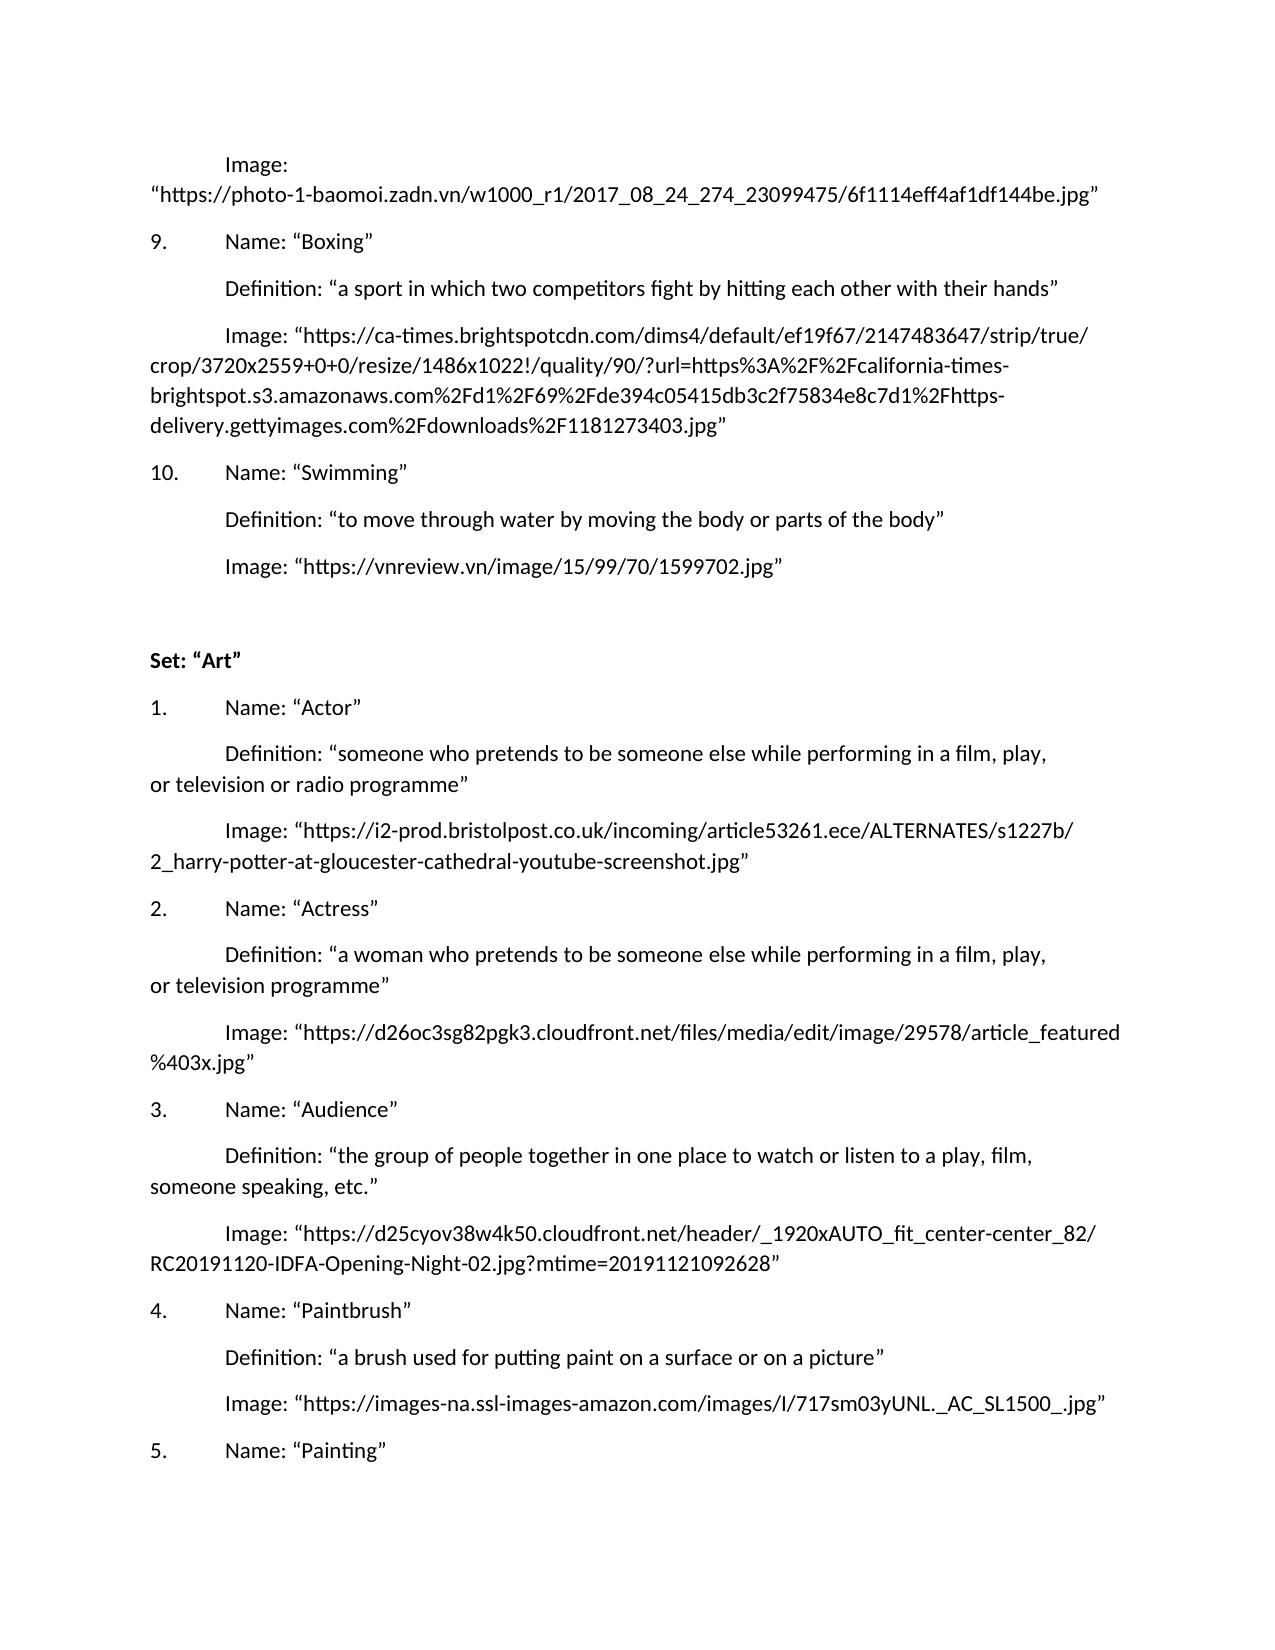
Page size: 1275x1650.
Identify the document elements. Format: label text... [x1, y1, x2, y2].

text 9. Name: “Boxing” [150, 227, 1125, 255]
text Image: “https://ca-times.brightspotcdn.com/dims4/default/ef19f67/2147483647/strip/true/crop/3720x2559+0+0/resize/1486x1022!/quality/90/?url=https%3A%2F%2Fcalifornia-times-brightspot.s3.amazonaws.com%2Fd1%2F69%2Fde394c05415db3c2f75834e8c7d1%2Fhttps-delivery.gettyimages.com%2Fdownloads%2F1181273403.jpg” [150, 321, 1125, 439]
text Definition: “the group of people together in one place to watch or listen to a play, film, someone speaking, etc.” [150, 1142, 1125, 1200]
text Definition: “someone who pretends to be someone else while performing in a film, play, or television or radio programme” [150, 739, 1125, 798]
text Definition: “to move through water by moving the body or parts of the body” [150, 505, 1125, 533]
text Image: “https://i2-prod.bristolpost.co.uk/incoming/article53261.ece/ALTERNATES/s1227b/2_harry-potter-at-gloucester-cathedral-youtube-screenshot.jpg” [150, 817, 1125, 875]
text 1. Name: “Actor” [150, 693, 1125, 721]
text 4. Name: “Paintbrush” [150, 1296, 1125, 1324]
text 5. Name: “Painting” [150, 1436, 1125, 1464]
text Image: “https://vnreview.vn/image/15/99/70/1599702.jpg” [150, 552, 1125, 580]
text Set: “Art” [150, 646, 1125, 674]
text 2. Name: “Actress” [150, 894, 1125, 922]
text Image: “https://photo-1-baomoi.zadn.vn/w1000_r1/2017_08_24_274_23099475/6f1114eff4af1df144be.jpg” [150, 150, 1125, 208]
text Image: “https://d26oc3sg82pgk3.cloudfront.net/files/media/edit/image/29578/article_featured%403x.jpg” [150, 1018, 1125, 1076]
text Definition: “a brush used for putting paint on a surface or on a picture” [150, 1343, 1125, 1371]
text 10. Name: “Swimming” [150, 458, 1125, 486]
text Definition: “a woman who pretends to be someone else while performing in a film, play, or television programme” [150, 941, 1125, 999]
text Image: “https://d25cyov38w4k50.cloudfront.net/header/_1920xAUTO_fit_center-center_82/RC20191120-IDFA-Opening-Night-02.jpg?mtime=20191121092628” [150, 1219, 1125, 1277]
text Definition: “a sport in which two competitors fight by hitting each other with their hands” [150, 274, 1125, 302]
text Image: “https://images-na.ssl-images-amazon.com/images/I/717sm03yUNL._AC_SL1500_.jpg” [150, 1389, 1125, 1418]
text 3. Name: “Audience” [150, 1095, 1125, 1123]
